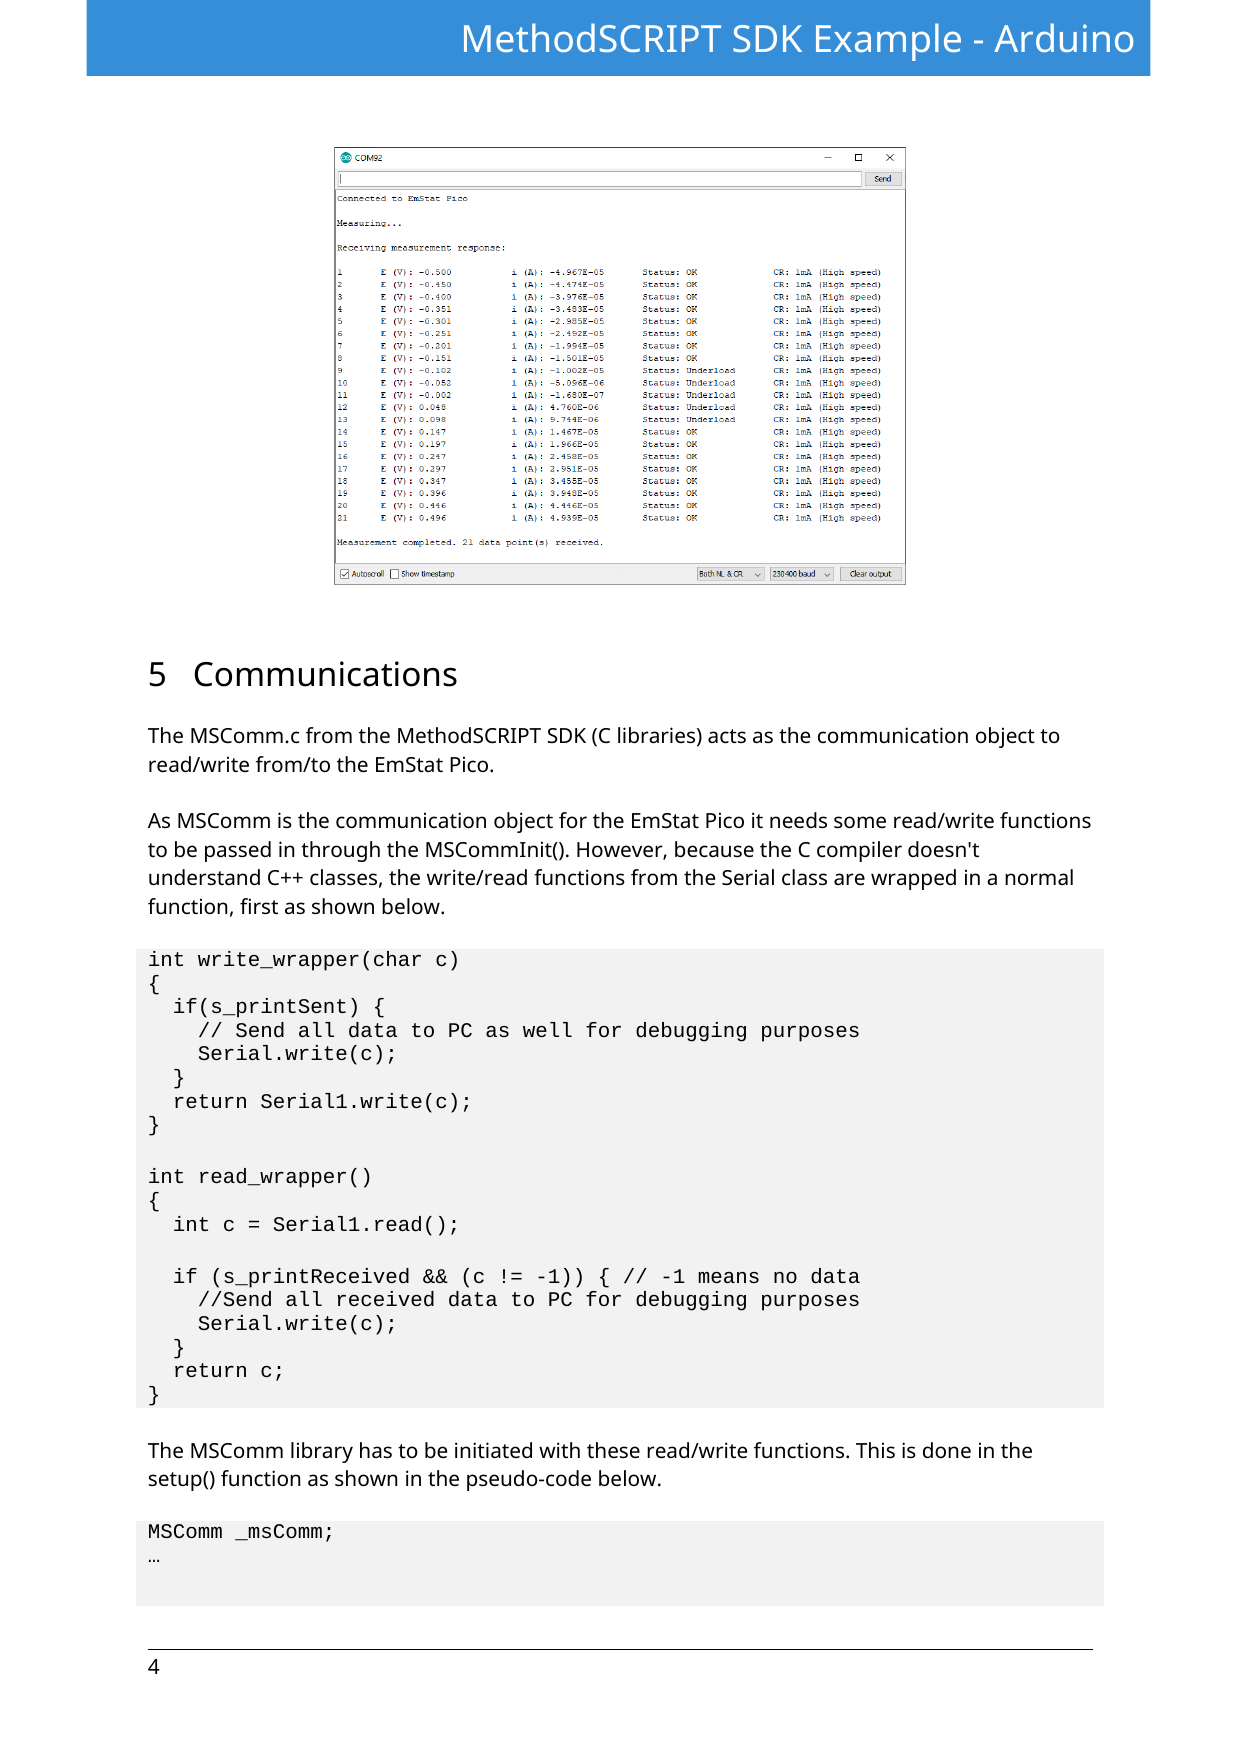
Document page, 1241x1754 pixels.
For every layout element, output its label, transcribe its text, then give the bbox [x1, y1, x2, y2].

table_header int write_wrapper(char c) { if(s_printSent) { // Send all data to PC as well for debugging purposes Serial.write(c); } return Serial1.write(c); } int read_wrapper() { int c = Serial1.read(); if (s_printReceived && (c != -1)) { // -1 means no data //Send all received data to PC for debugging purposes Serial.write(c); } return c; } [136, 949, 1104, 1408]
text As MSComm is the communication object for the EmStat Pico it needs some read/write functions to be passed in through the MSCommInit(). However, because the C compiler doesn't understand C++ classes, the write/read functions from the Serial class are wrapped in a normal function, first as shown below. [148, 807, 1093, 920]
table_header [136, 1521, 1104, 1606]
subtitle Communications [148, 651, 1093, 696]
picture [334, 147, 906, 585]
text The MSComm library has to be initiated with these read/write functions. This is done in the setup() function as shown in the pseudo-code below. [148, 1436, 1093, 1493]
text The MSComm.c from the MethodSCRIPT SDK (C libraries) acts as the communication object to read/write from/to the EmStat Pico. [148, 721, 1093, 778]
